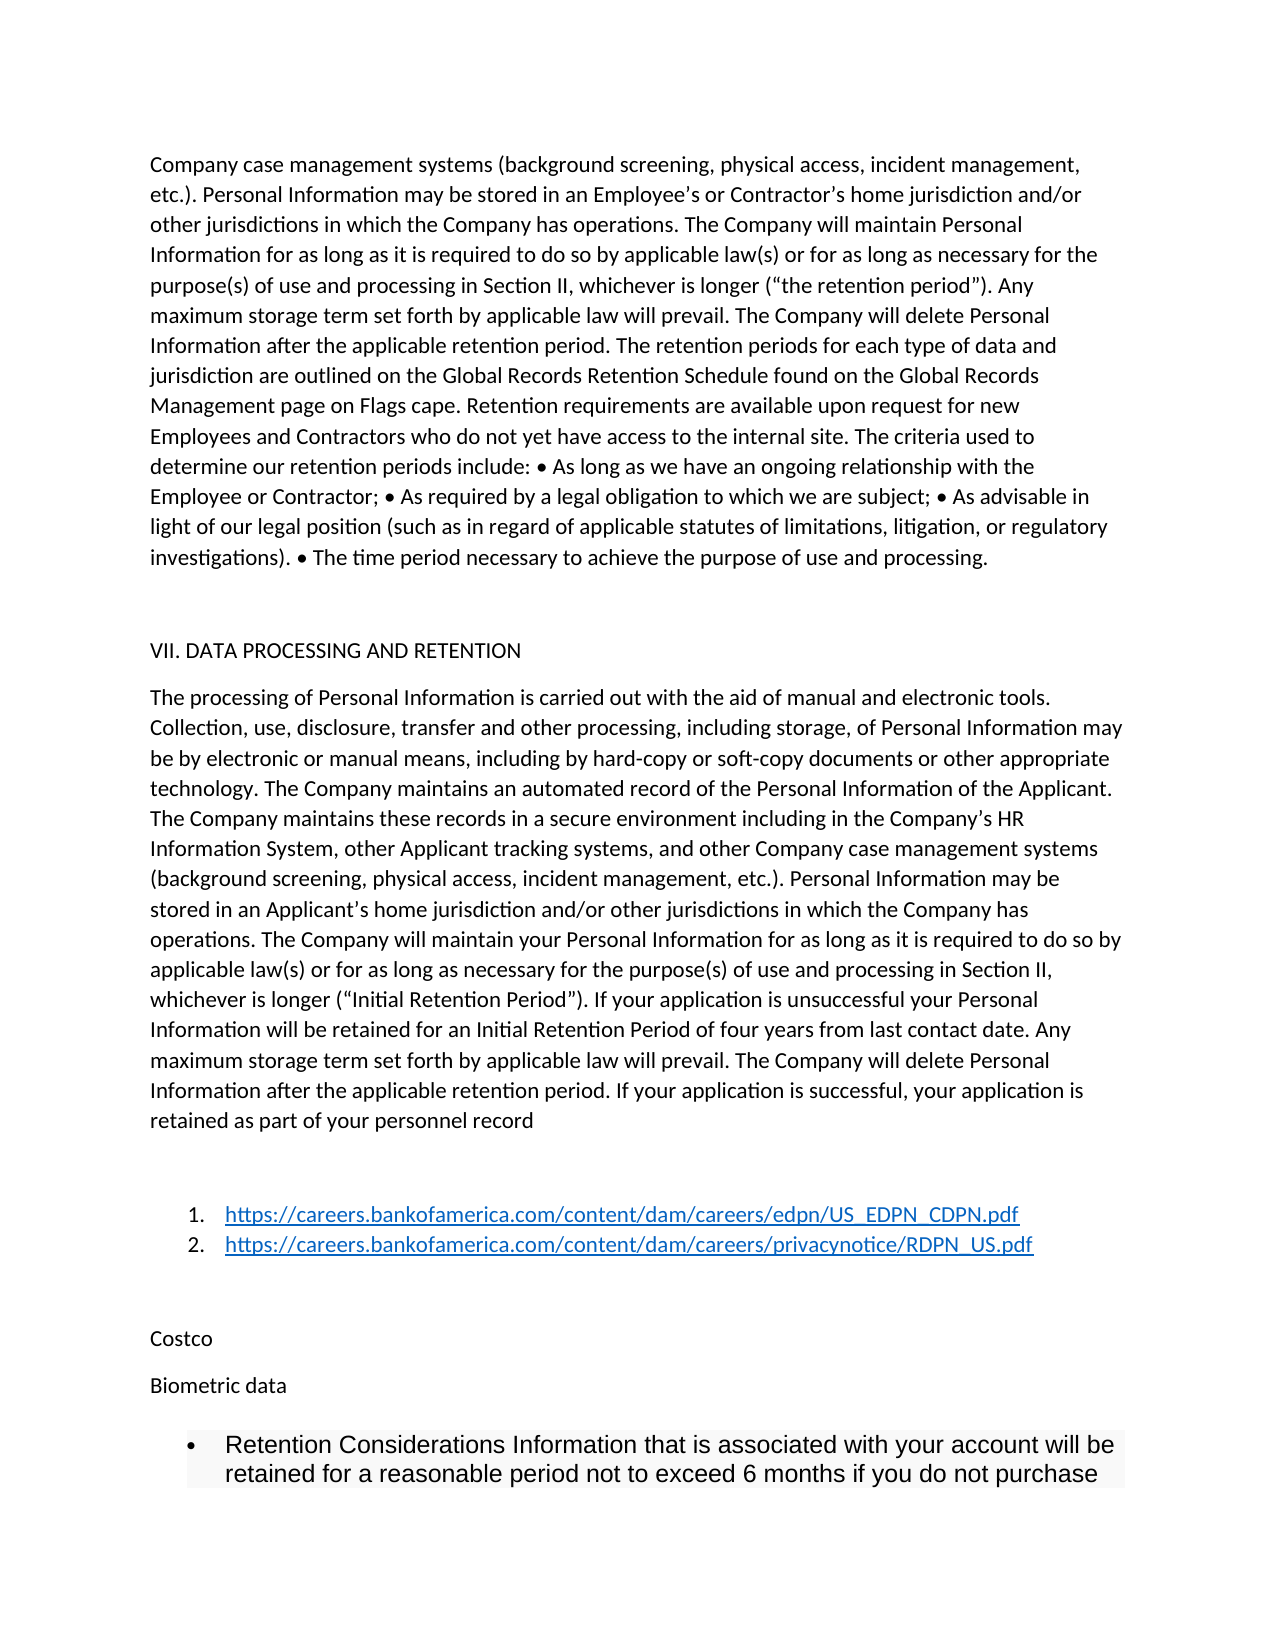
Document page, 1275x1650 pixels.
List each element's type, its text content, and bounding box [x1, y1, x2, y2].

text Costco [150, 1324, 1125, 1352]
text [150, 150, 1125, 571]
text Biometric data [150, 1371, 1125, 1399]
list https://careers.bankofamerica.com/content/dam/careers/privacynotice/RDPN_US.pdf [187, 1230, 1125, 1258]
text VII. DATA PROCESSING AND RETENTION [150, 636, 1125, 664]
list https://careers.bankofamerica.com/content/dam/careers/edpn/US_EDPN_CDPN.pdf [187, 1200, 1125, 1228]
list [187, 1430, 1125, 1488]
text The processing of Personal Information is carried out with the aid of manual and electronic tools. Collection, use, disclosure, transfer and other processing, including storage, of Personal Information may be by electronic or manual means, including by hard-copy or soft-copy documents or other appropriate technology. The Company maintains an automated record of the Personal Information of the Applicant. The Company maintains these records in a secure environment including in the Company’s HR Information System, other Applicant tracking systems, and other Company case management systems (background screening, physical access, incident management, etc.). Personal Information may be stored in an Applicant’s home jurisdiction and/or other jurisdictions in which the Company has operations. The Company will maintain your Personal Information for as long as it is required to do so by applicable law(s) or for as long as necessary for the purpose(s) of use and processing in Section II, whichever is longer (“Initial Retention Period”). If your application is unsuccessful your Personal Information will be retained for an Initial Retention Period of four years from last contact date. Any maximum storage term set forth by applicable law will prevail. The Company will delete Personal Information after the applicable retention period. If your application is successful, your application is retained as part of your personnel record [150, 683, 1125, 1134]
